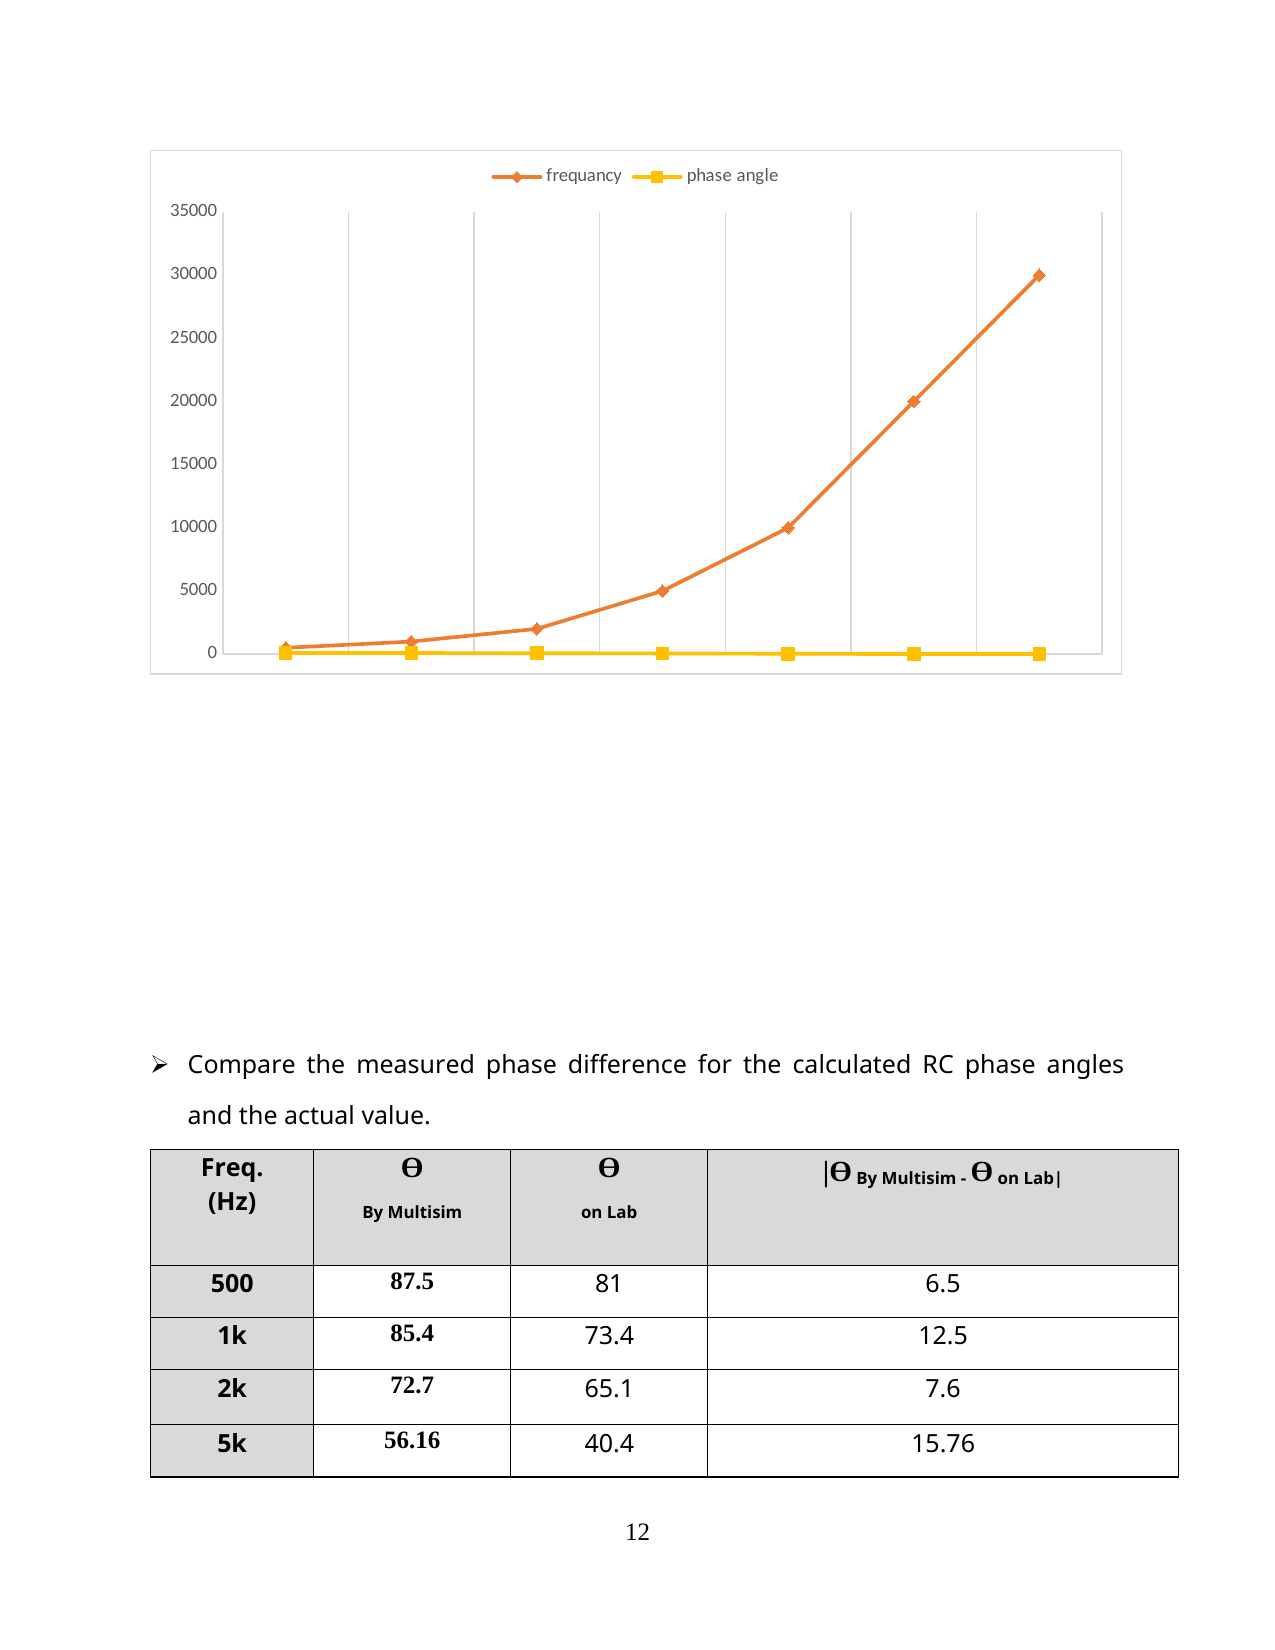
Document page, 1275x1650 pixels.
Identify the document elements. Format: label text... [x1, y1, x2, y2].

list Compare the measured phase difference for the calculated RC phase angles and the actual value. [150, 1047, 1125, 1132]
table_cell 81 [511, 1266, 707, 1317]
table_cell 5k [151, 1425, 313, 1476]
table_cell 6.5 [708, 1266, 1178, 1317]
table_cell 2k [151, 1370, 313, 1424]
table_cell 500 [151, 1266, 313, 1317]
table_header Ө on Lab [511, 1150, 707, 1265]
table_cell 85.4 [314, 1318, 510, 1369]
table_cell 7.6 [708, 1370, 1178, 1424]
table_cell 40.4 [511, 1425, 707, 1476]
table_cell 87.5 [314, 1266, 510, 1317]
table_cell 12.5 [708, 1318, 1178, 1369]
table_cell 15.76 [708, 1425, 1178, 1476]
table_cell 73.4 [511, 1318, 707, 1369]
table_cell 1k [151, 1318, 313, 1369]
table_cell 65.1 [511, 1370, 707, 1424]
table_cell 72.7 [314, 1370, 510, 1424]
table_cell 56.16 [314, 1425, 510, 1476]
table_header Ө By Multisim [314, 1150, 510, 1265]
table_header Freq. (Hz) [151, 1150, 313, 1265]
table_header |Ө By Multisim - Ө on Lab| [708, 1150, 1178, 1265]
